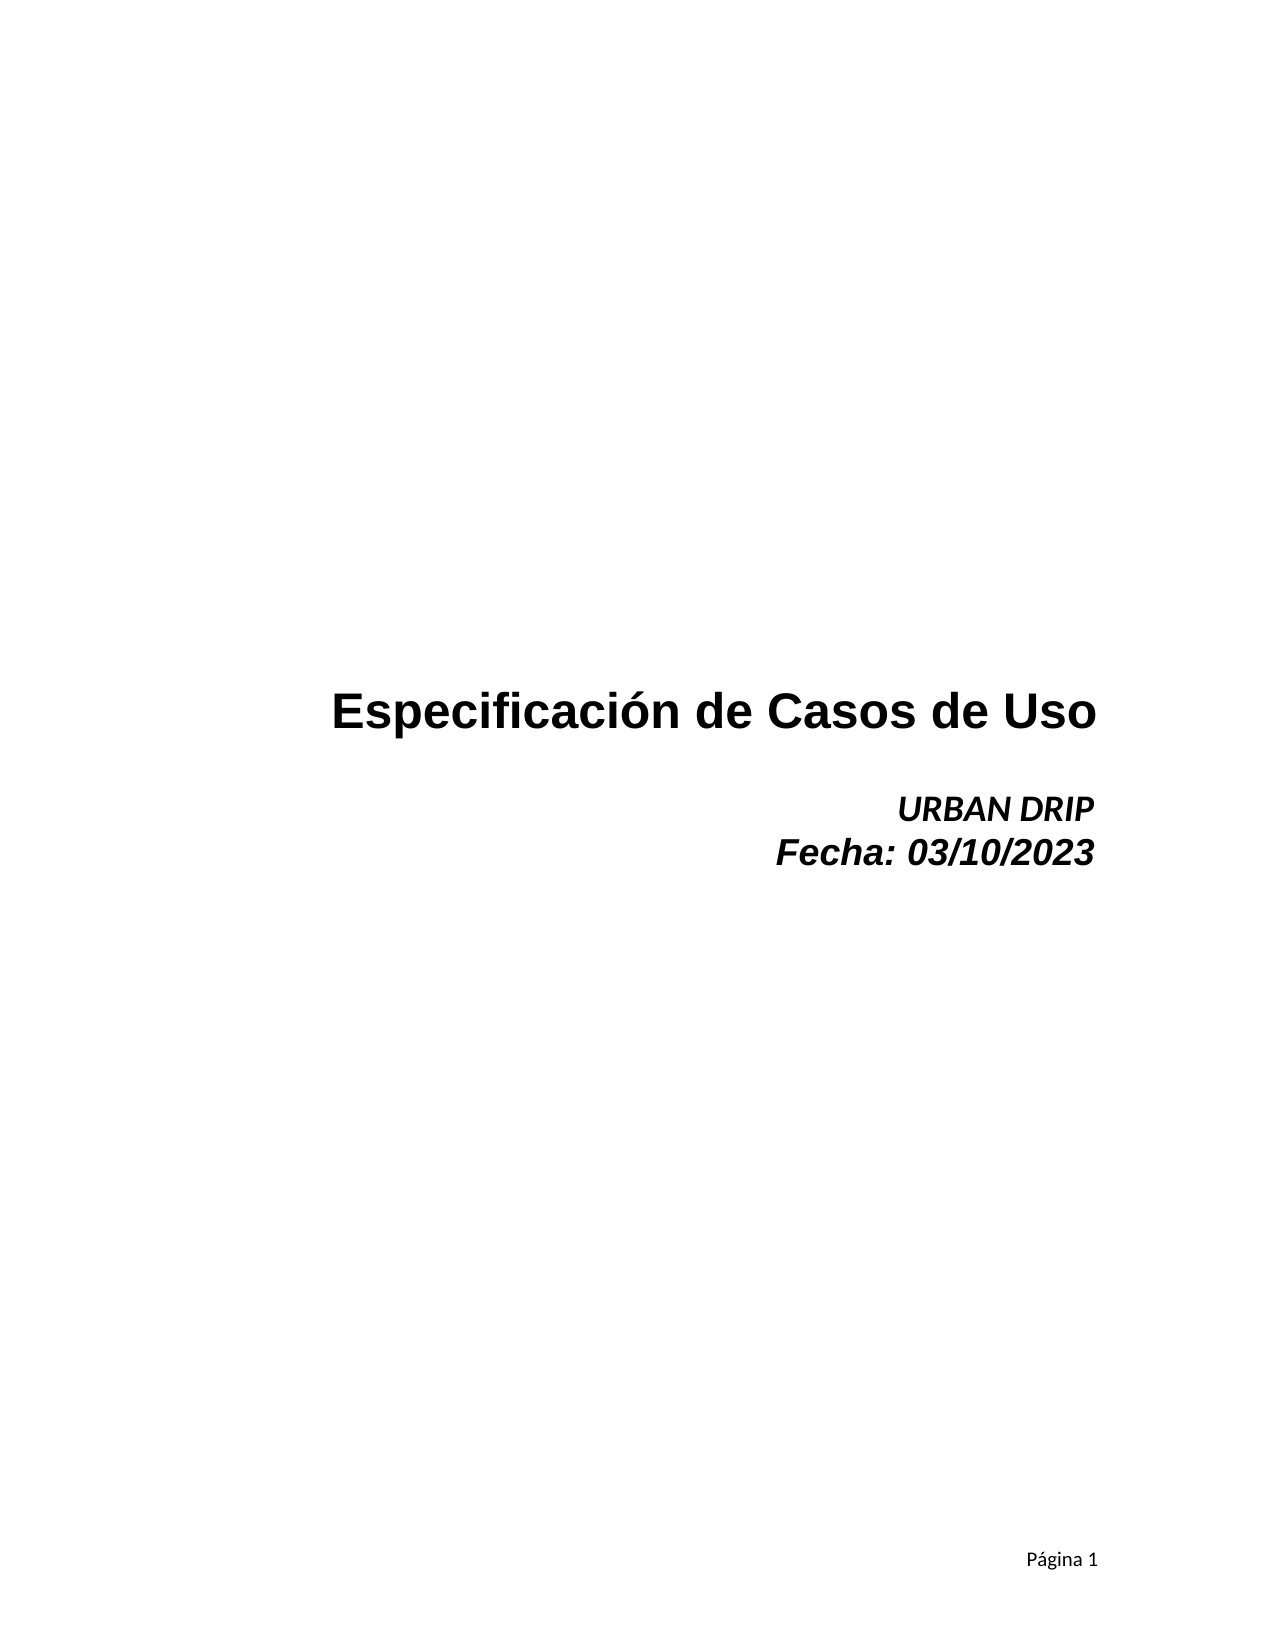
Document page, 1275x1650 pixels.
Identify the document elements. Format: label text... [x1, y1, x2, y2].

text URBAN DRIP [177, 784, 1098, 830]
text Especificación de Casos de Uso [177, 681, 1098, 739]
text Fecha: 03/10/2023 [177, 830, 1098, 873]
